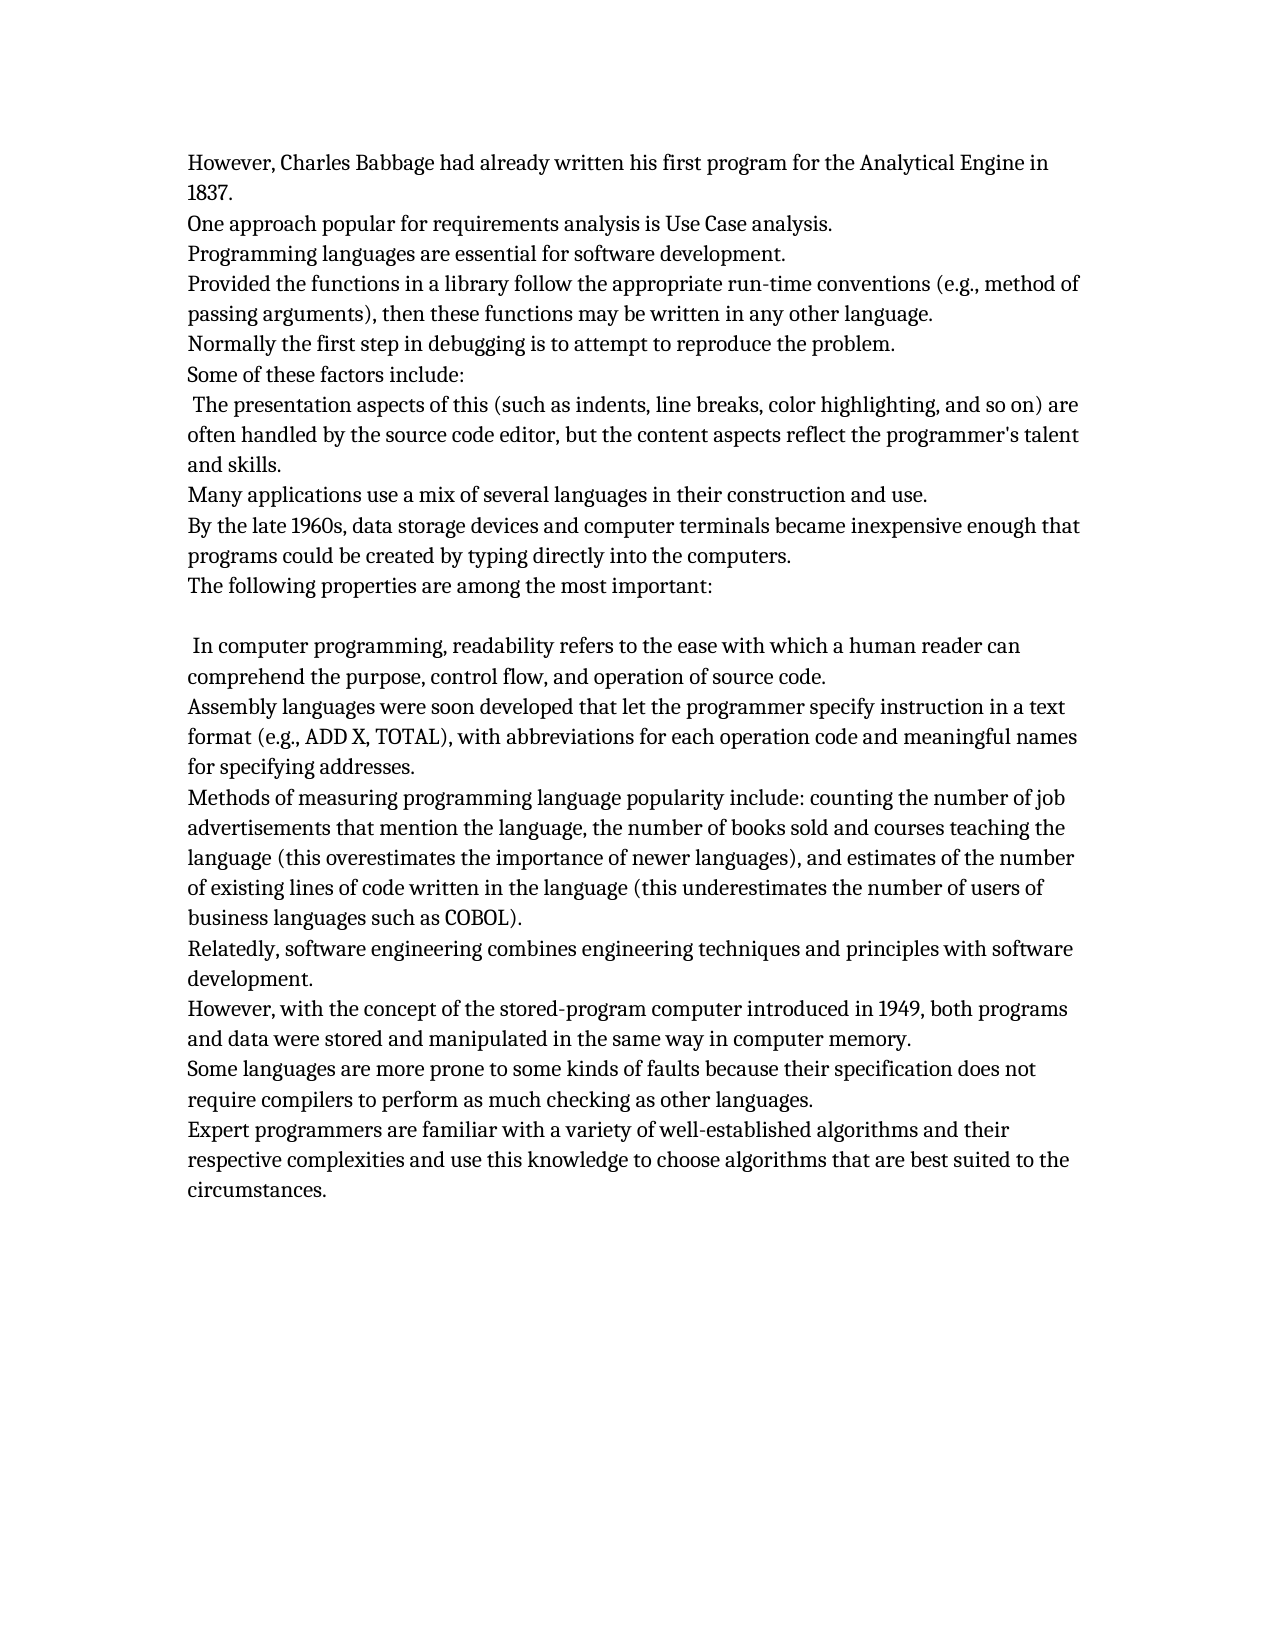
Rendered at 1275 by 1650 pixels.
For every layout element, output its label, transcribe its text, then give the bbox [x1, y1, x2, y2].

text However, Charles Babbage had already written his first program for the Analytical Engine in 1837. One approach popular for requirements analysis is Use Case analysis. Programming languages are essential for software development. Provided the functions in a library follow the appropriate run-time conventions (e.g., method of passing arguments), then these functions may be written in any other language. Normally the first step in debugging is to attempt to reproduce the problem. Some of these factors include: The presentation aspects of this (such as indents, line breaks, color highlighting, and so on) are often handled by the source code editor, but the content aspects reflect the programmer's talent and skills. Many applications use a mix of several languages in their construction and use. By the late 1960s, data storage devices and computer terminals became inexpensive enough that programs could be created by typing directly into the computers. The following properties are among the most important: In computer programming, readability refers to the ease with which a human reader can comprehend the purpose, control flow, and operation of source code. Assembly languages were soon developed that let the programmer specify instruction in a text format (e.g., ADD X, TOTAL), with abbreviations for each operation code and meaningful names for specifying addresses. Methods of measuring programming language popularity include: counting the number of job advertisements that mention the language, the number of books sold and courses teaching the language (this overestimates the importance of newer languages), and estimates of the number of existing lines of code written in the language (this underestimates the number of users of business languages such as COBOL). Relatedly, software engineering combines engineering techniques and principles with software development. However, with the concept of the stored-program computer introduced in 1949, both programs and data were stored and manipulated in the same way in computer memory. Some languages are more prone to some kinds of faults because their specification does not require compilers to perform as much checking as other languages. Expert programmers are familiar with a variety of well-established algorithms and their respective complexities and use this knowledge to choose algorithms that are best suited to the circumstances. [187, 150, 1087, 1203]
